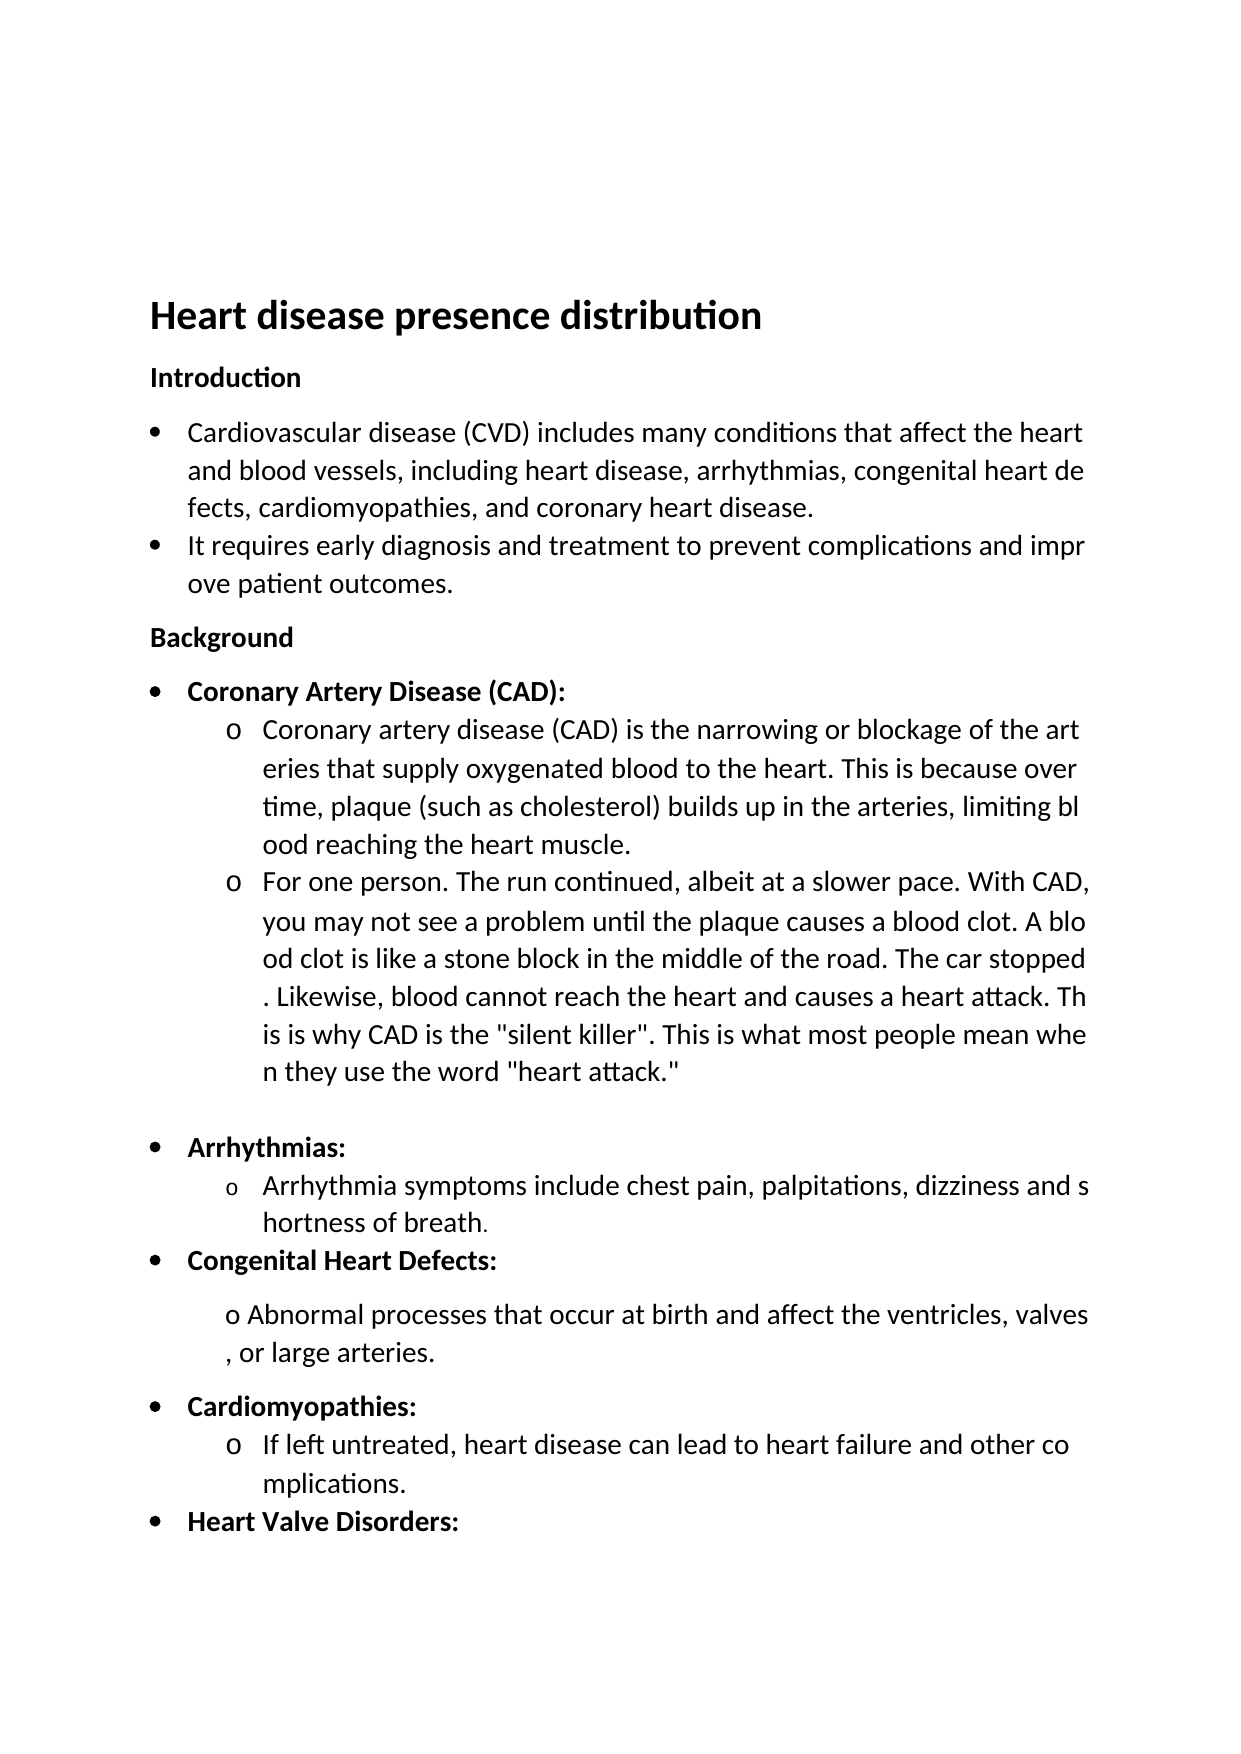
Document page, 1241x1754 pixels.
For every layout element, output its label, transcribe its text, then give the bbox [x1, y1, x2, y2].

list Heart Valve Disorders: [150, 1503, 1090, 1539]
list Congenital Heart Defects: [150, 1242, 1090, 1278]
list Cardiovascular disease (CVD) includes many conditions that affect the heart and blood vessels, including heart disease, arrhythmias, congenital heart defects, cardiomyopathies, and coronary heart disease. [150, 414, 1090, 525]
text Introduction [150, 359, 1090, 395]
text Heart disease presence distribution [150, 289, 1090, 340]
list Arrhythmia symptoms include chest pain, palpitations, dizziness and shortness of breath. [225, 1167, 1090, 1240]
list If left untreated, heart disease can lead to heart failure and other complications. [225, 1426, 1090, 1501]
list It requires early diagnosis and treatment to prevent complications and improve patient outcomes. [150, 527, 1090, 600]
list For one person. The run continued, albeit at a slower pace. With CAD, you may not see a problem until the plaque causes a blood clot. A blood clot is like a stone block in the middle of the road. The car stopped. Likewise, blood cannot reach the heart and causes a heart attack. This is why CAD is the "silent killer". This is what most people mean when they use the word "heart attack." [225, 863, 1090, 1089]
list Arrhythmias: [150, 1129, 1090, 1164]
text Background [150, 619, 1090, 655]
list Coronary Artery Disease (CAD): [150, 673, 1090, 709]
list Coronary artery disease (CAD) is the narrowing or blockage of the arteries that supply oxygenated blood to the heart. This is because over time, plaque (such as cholesterol) builds up in the arteries, limiting blood reaching the heart muscle. [225, 711, 1090, 861]
text o Abnormal processes that occur at birth and affect the ventricles, valves, or large arteries. [225, 1296, 1090, 1370]
list Cardiomyopathies: [150, 1388, 1090, 1424]
